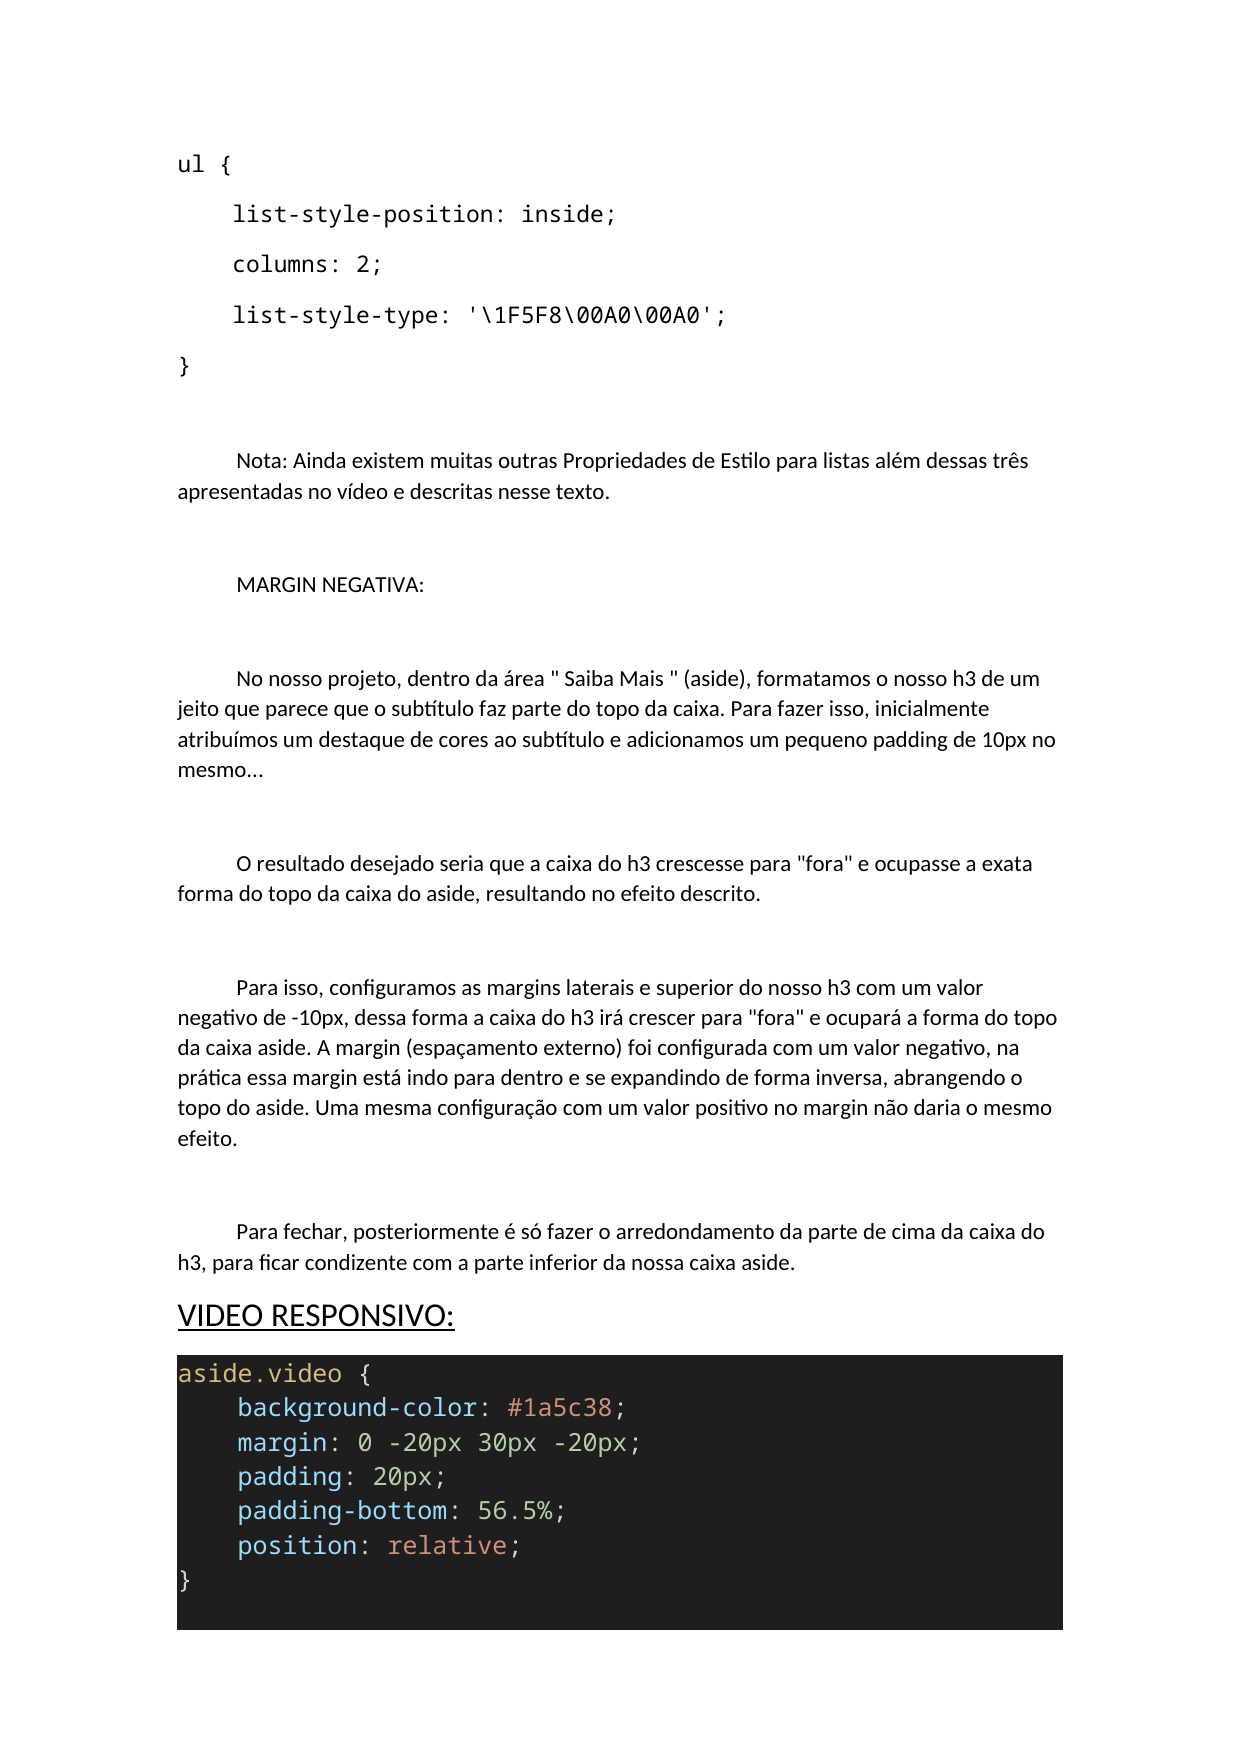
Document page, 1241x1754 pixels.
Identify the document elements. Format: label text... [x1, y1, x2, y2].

text } [177, 1561, 1063, 1596]
text padding: 20px; [177, 1458, 1063, 1493]
text Nota: Ainda existem muitas outras Propriedades de Estilo para listas além dessas três apresentadas no vídeo e descritas nesse texto. [177, 447, 1063, 505]
text Para fechar, posteriormente é só fazer o arredondamento da parte de cima da caixa do h3, para ficar condizente com a parte inferior da nossa caixa aside. [177, 1217, 1063, 1276]
text position: relative; [177, 1527, 1063, 1561]
text MARGIN NEGATIVA: [177, 571, 1063, 598]
text columns: 2; [177, 248, 1063, 280]
text VIDEO RESPONSIVO: [177, 1294, 1063, 1335]
text list-style-type: '\1F5F8\00A0\00A0'; [177, 299, 1063, 330]
text background-color: #1a5c38; [177, 1389, 1063, 1424]
text ul { [177, 148, 1063, 179]
text aside.video { [177, 1355, 1063, 1389]
text No nosso projeto, dentro da área " Saiba Mais " (aside), formatamos o nosso h3 de um jeito que parece que o subtítulo faz parte do topo da caixa. Para fazer isso, inicialmente atribuímos um destaque de cores ao subtítulo e adicionamos um pequeno padding de 10px no mesmo... [177, 664, 1063, 783]
text padding-bottom: 56.5%; [177, 1493, 1063, 1527]
text O resultado desejado seria que a caixa do h3 crescesse para "fora" e ocupasse a exata forma do topo da caixa do aside, resultando no efeito descrito. [177, 849, 1063, 907]
text list-style-position: inside; [177, 198, 1063, 229]
text Para isso, configuramos as margins laterais e superior do nosso h3 com um valor negativo de -10px, dessa forma a caixa do h3 irá crescer para "fora" e ocupará a forma do topo da caixa aside. A margin (espaçamento externo) foi configurada com um valor negativo, na prática essa margin está indo para dentro e se expandindo de forma inversa, abrangendo o topo do aside. Uma mesma configuração com um valor positivo no margin não daria o mesmo efeito. [177, 973, 1063, 1152]
text } [177, 349, 1063, 381]
text margin: 0 -20px 30px -20px; [177, 1424, 1063, 1458]
